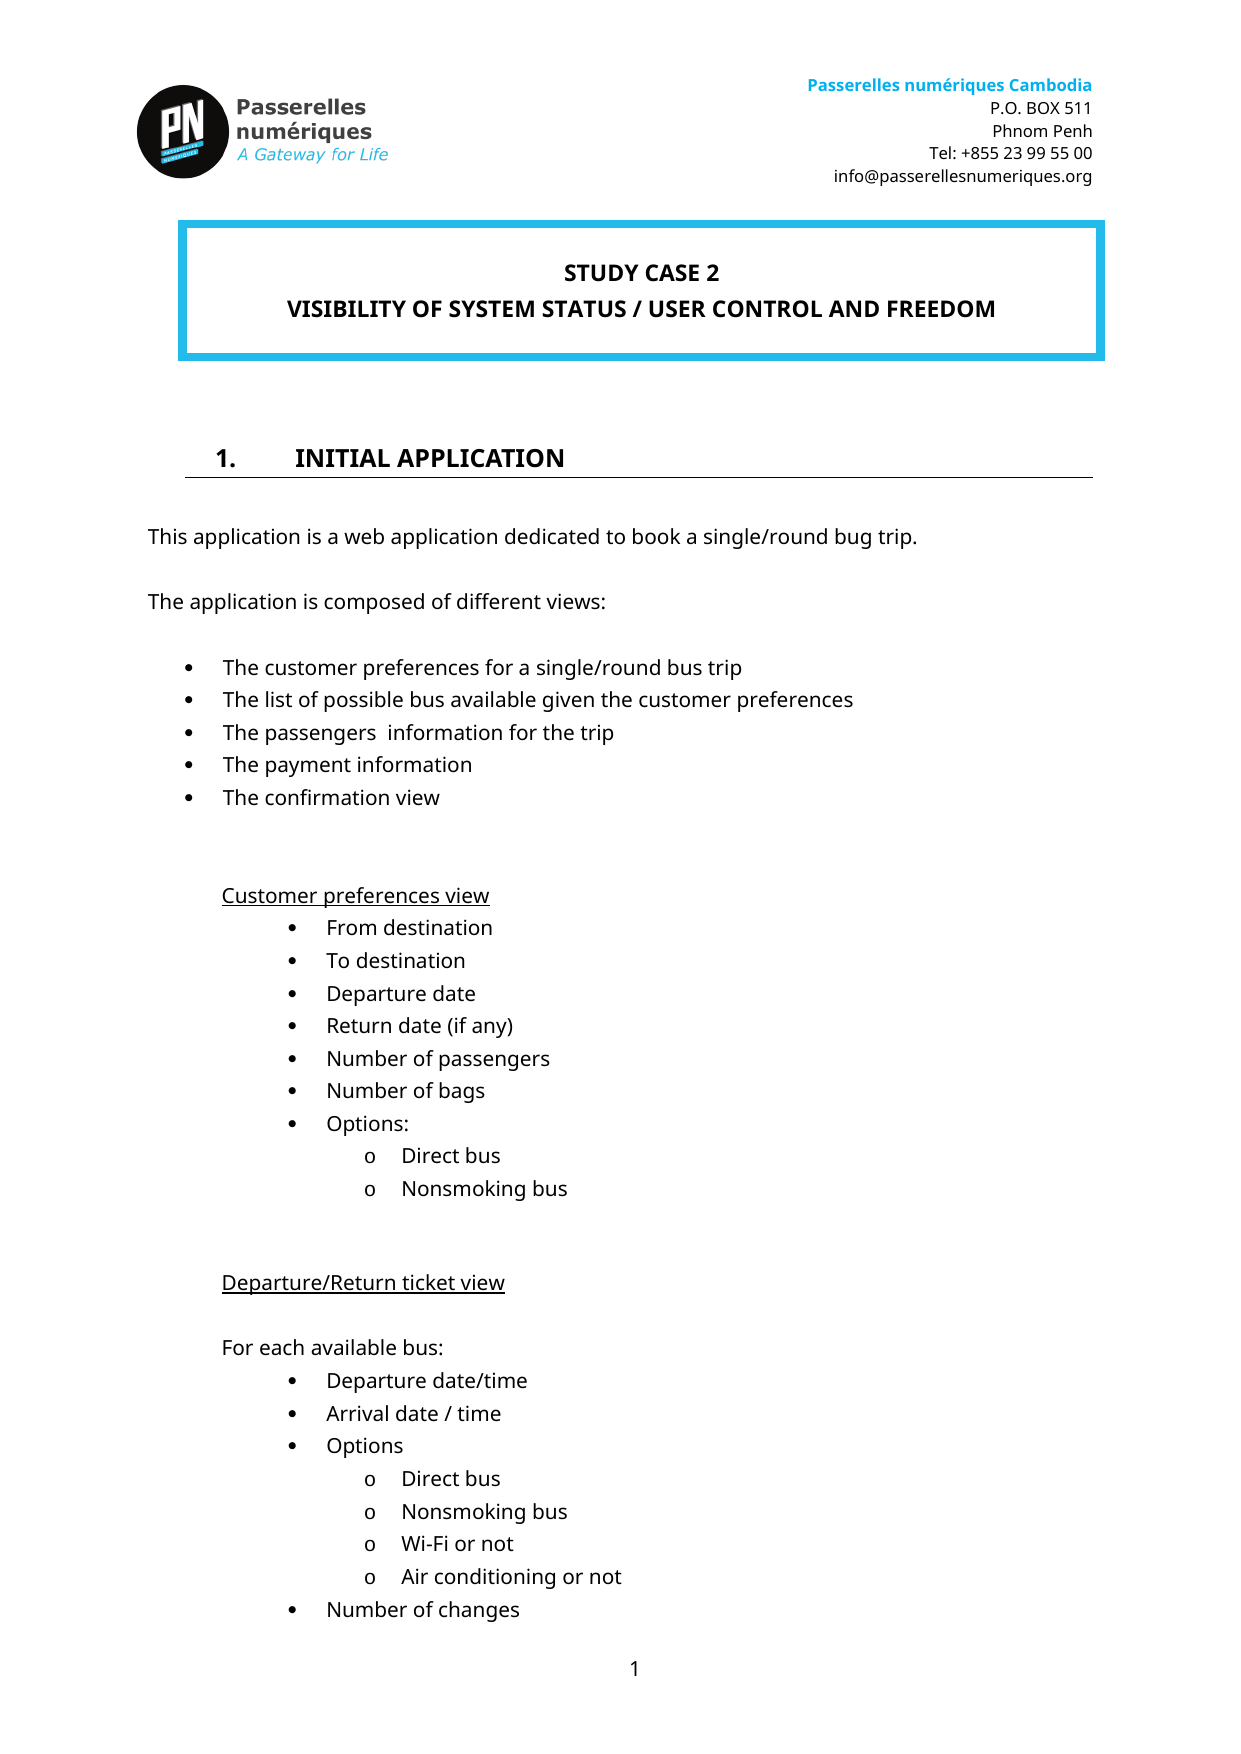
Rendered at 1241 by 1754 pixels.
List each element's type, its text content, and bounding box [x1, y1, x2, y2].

list Return date (if any) [288, 1011, 1093, 1040]
text Departure/Return ticket view [221, 1268, 1093, 1297]
list Departure date [288, 979, 1093, 1007]
list Number of changes [288, 1595, 1093, 1624]
picture [136, 84, 399, 179]
list Options: [288, 1109, 1093, 1137]
list From destination [288, 913, 1093, 942]
list The list of possible bus available given the customer preferences [185, 685, 1093, 714]
list Direct bus [363, 1142, 1093, 1170]
list The passengers information for the trip [185, 718, 1093, 746]
list The customer preferences for a single/round bus trip [185, 653, 1093, 681]
list Options [288, 1431, 1093, 1460]
subtitle INITIAL APPLICATION [185, 441, 1093, 477]
list To destination [288, 946, 1093, 974]
list Number of bags [288, 1076, 1093, 1105]
list Arrival date / time [288, 1399, 1093, 1427]
text Customer preferences view [221, 881, 1093, 909]
list Nonsmoking bus [363, 1174, 1093, 1203]
list Nonsmoking bus [363, 1497, 1093, 1525]
list Departure date/time [288, 1366, 1093, 1394]
list Number of passengers [288, 1044, 1093, 1072]
list Direct bus [363, 1464, 1093, 1492]
list Air conditioning or not [363, 1562, 1093, 1591]
text The application is composed of different views: [148, 587, 1093, 616]
list The confirmation view [185, 783, 1093, 811]
text For each available bus: [221, 1333, 1093, 1362]
text This application is a web application dedicated to book a single/round bug trip. [148, 522, 1093, 551]
list Wi-Fi or not [363, 1529, 1093, 1558]
list The payment information [185, 750, 1093, 779]
